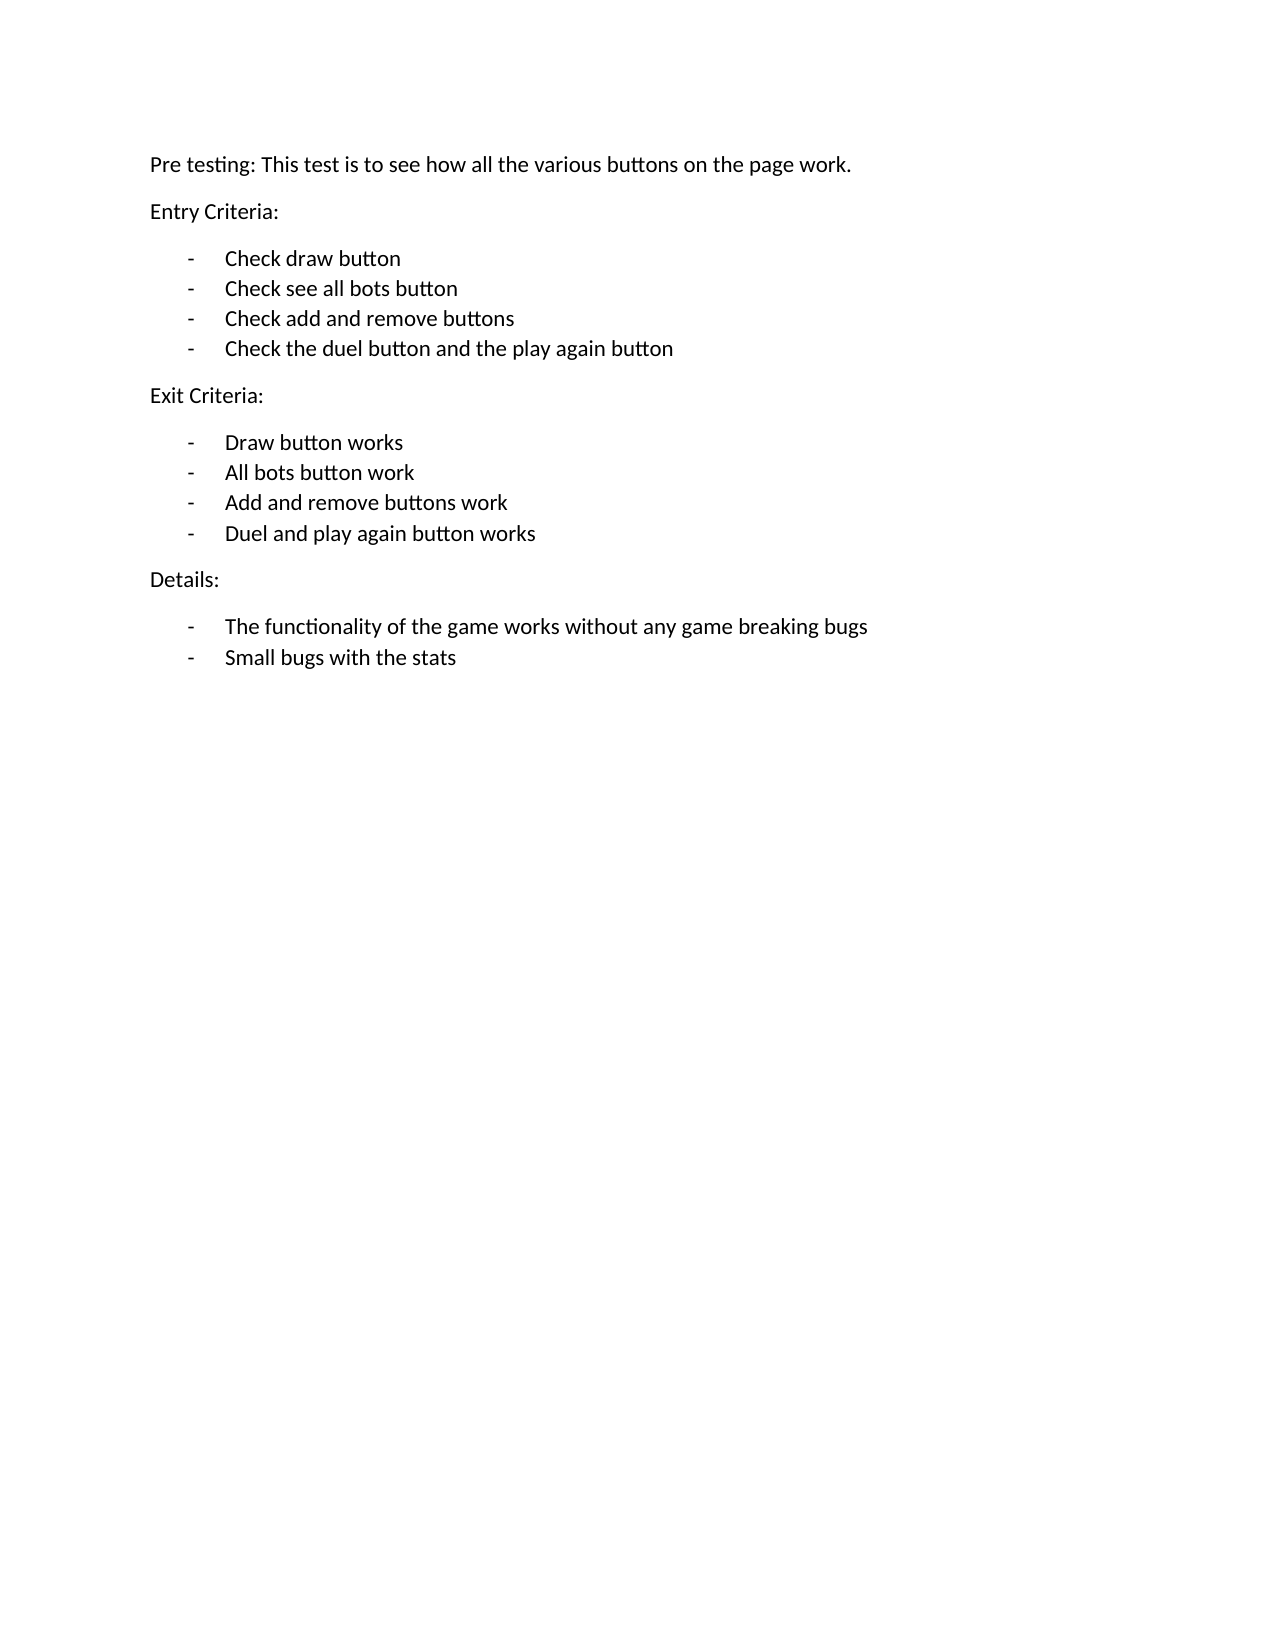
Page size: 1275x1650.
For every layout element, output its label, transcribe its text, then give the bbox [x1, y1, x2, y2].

text Exit Criteria: [150, 381, 1125, 409]
list Check see all bots button [187, 274, 1125, 302]
text Pre testing: This test is to see how all the various buttons on the page work. [150, 150, 1125, 178]
list Small bugs with the stats [187, 643, 1125, 671]
text Entry Criteria: [150, 197, 1125, 225]
list Add and remove buttons work [187, 488, 1125, 517]
list Draw button works [187, 428, 1125, 456]
list Check draw button [187, 244, 1125, 272]
list All bots button work [187, 458, 1125, 486]
list Duel and play again button works [187, 519, 1125, 547]
text Details: [150, 566, 1125, 594]
list Check the duel button and the play again button [187, 334, 1125, 362]
list Check add and remove buttons [187, 304, 1125, 332]
list The functionality of the game works without any game breaking bugs [187, 612, 1125, 641]
